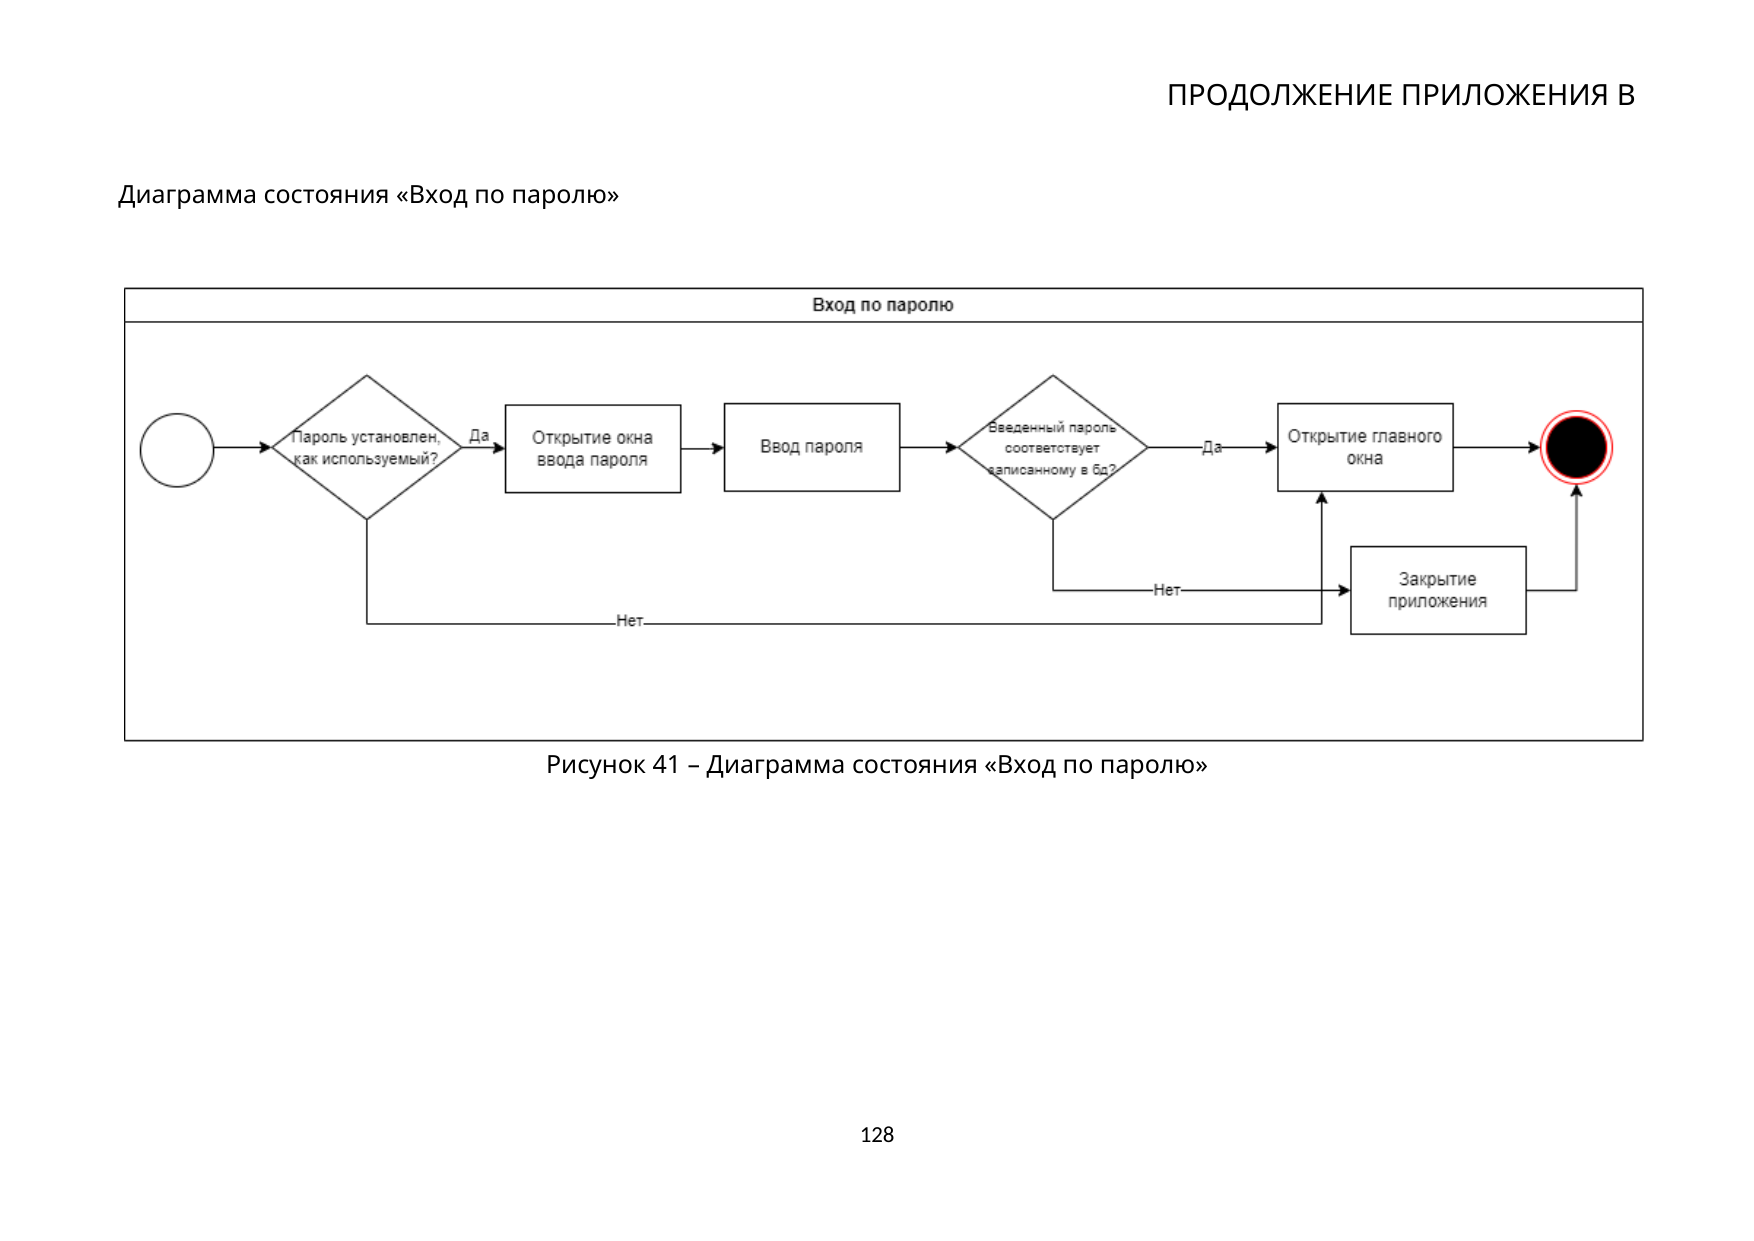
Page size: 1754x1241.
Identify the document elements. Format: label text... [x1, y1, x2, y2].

text Рисунок 41 – Диаграмма состояния «Вход по паролю» [118, 747, 1636, 781]
text Диаграмма состояния «Вход по паролю» [118, 177, 1636, 211]
picture [124, 279, 1659, 748]
